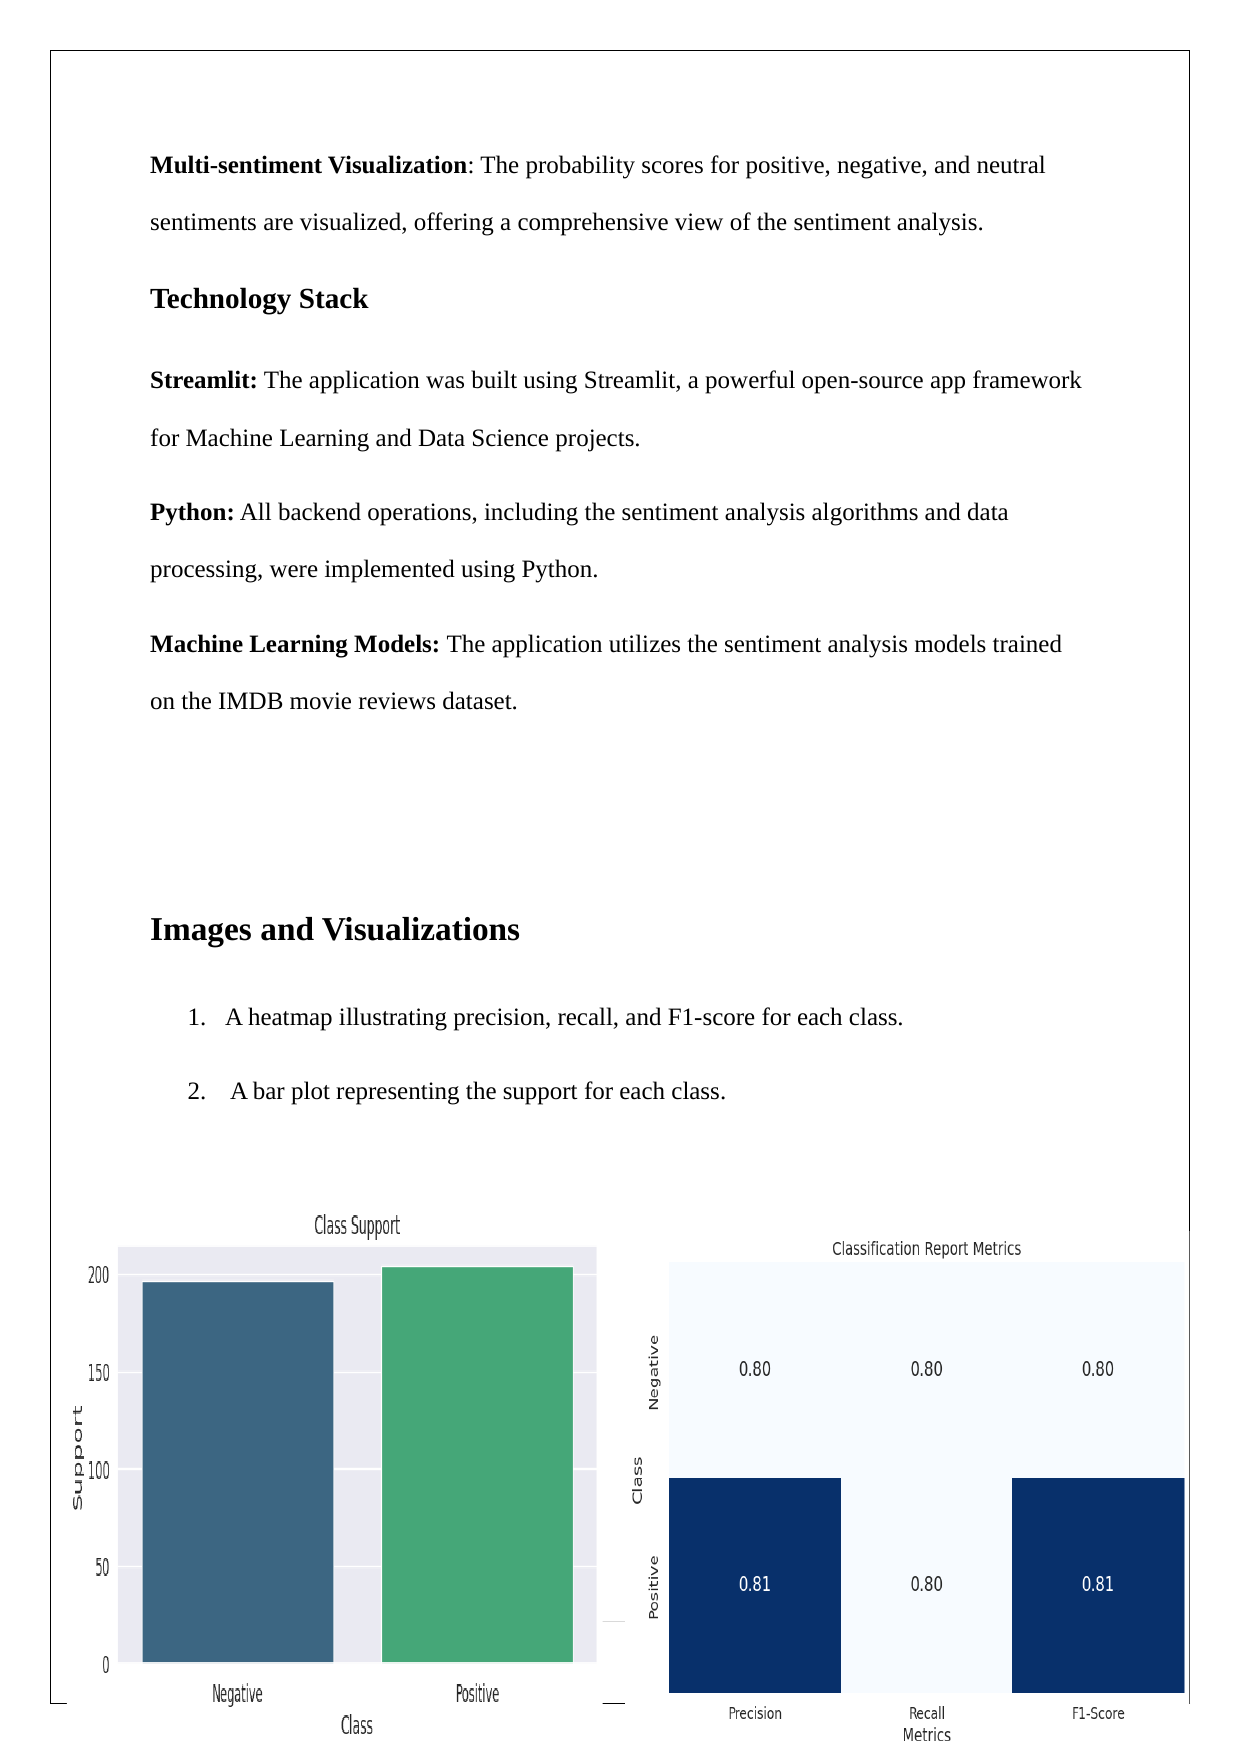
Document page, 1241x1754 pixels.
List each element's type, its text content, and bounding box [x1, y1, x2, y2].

text Multi-sentiment Visualization: The probability scores for positive, negative, and neutral sentiments are visualized, offering a comprehensive view of the sentiment analysis. [150, 150, 1090, 236]
picture [625, 1231, 1190, 1754]
text Streamlit: The application was built using Streamlit, a powerful open-source app framework for Machine Learning and Data Science projects. [150, 365, 1090, 452]
picture [66, 1201, 603, 1754]
text Technology Stack [150, 282, 1090, 315]
text Machine Learning Models: The application utilizes the sentiment analysis models trained on the IMDB movie reviews dataset. [150, 629, 1090, 715]
list A bar plot representing the support for each class. [187, 1076, 1090, 1105]
list A heatmap illustrating precision, recall, and F1-score for each class. [187, 1002, 1090, 1031]
text Images and Visualizations [150, 909, 1090, 947]
text Python: All backend operations, including the sentiment analysis algorithms and data processing, were implemented using Python. [150, 497, 1090, 583]
